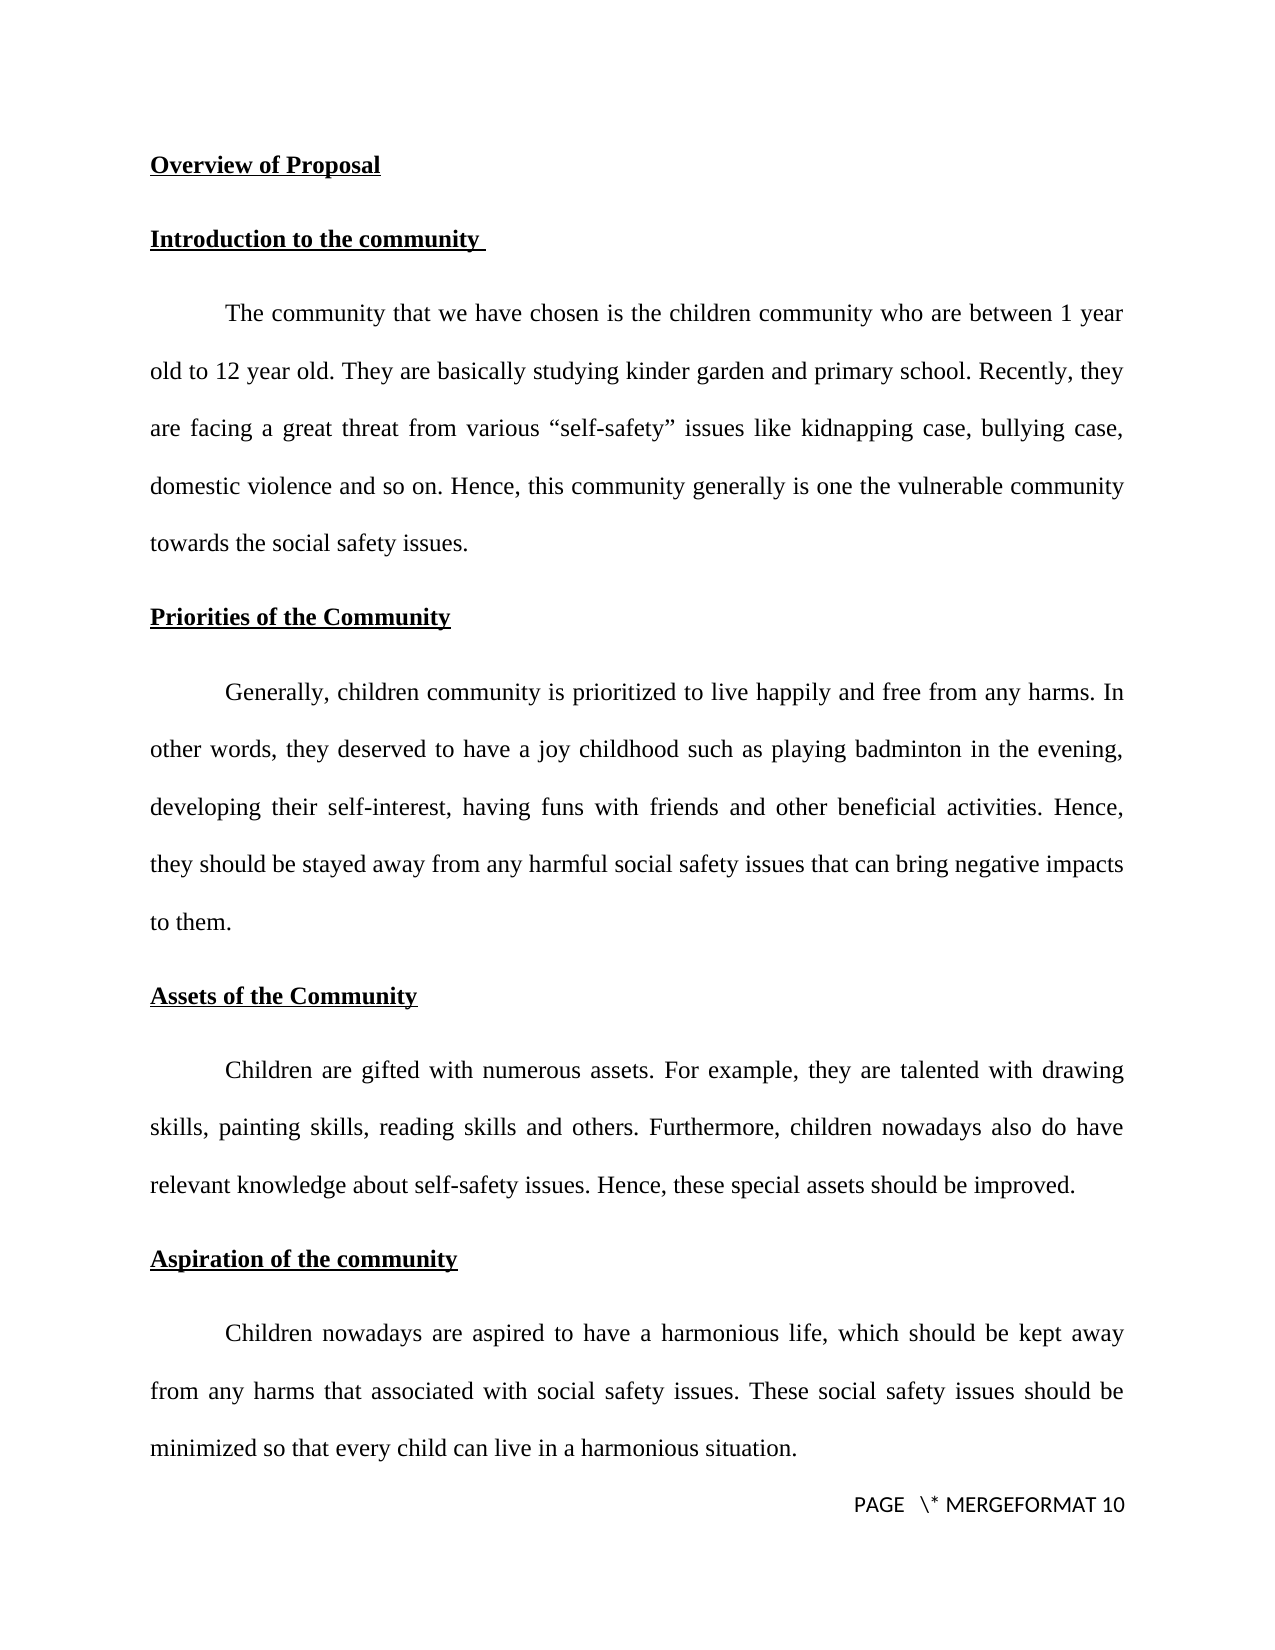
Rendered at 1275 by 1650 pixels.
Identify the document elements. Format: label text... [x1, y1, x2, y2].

text Assets of the Community [150, 981, 1125, 1009]
text Children are gifted with numerous assets. For example, they are talented with drawing skills, painting skills, reading skills and others. Furthermore, children nowadays also do have relevant knowledge about self-safety issues. Hence, these special assets should be improved. [150, 1055, 1125, 1199]
text The community that we have chosen is the children community who are between 1 year old to 12 year old. They are basically studying kinder garden and primary school. Recently, they are facing a great threat from various “self-safety” issues like kidnapping case, bullying case, domestic violence and so on. Hence, this community generally is one the vulnerable community towards the social safety issues. [150, 298, 1125, 557]
text Children nowadays are aspired to have a harmonious life, which should be kept away from any harms that associated with social safety issues. These social safety issues should be minimized so that every child can live in a harmonious situation. [150, 1318, 1125, 1462]
text Overview of Proposal [150, 150, 1125, 179]
text Aspiration of the community [150, 1244, 1125, 1273]
text Generally, children community is prioritized to live happily and free from any harms. In other words, they deserved to have a joy childhood such as playing badminton in the evening, developing their self-interest, having funs with friends and other beneficial activities. Hence, they should be stayed away from any harmful social safety issues that can bring negative impacts to them. [150, 677, 1125, 935]
text Introduction to the community [150, 224, 1125, 253]
text Priorities of the Community [150, 602, 1125, 631]
